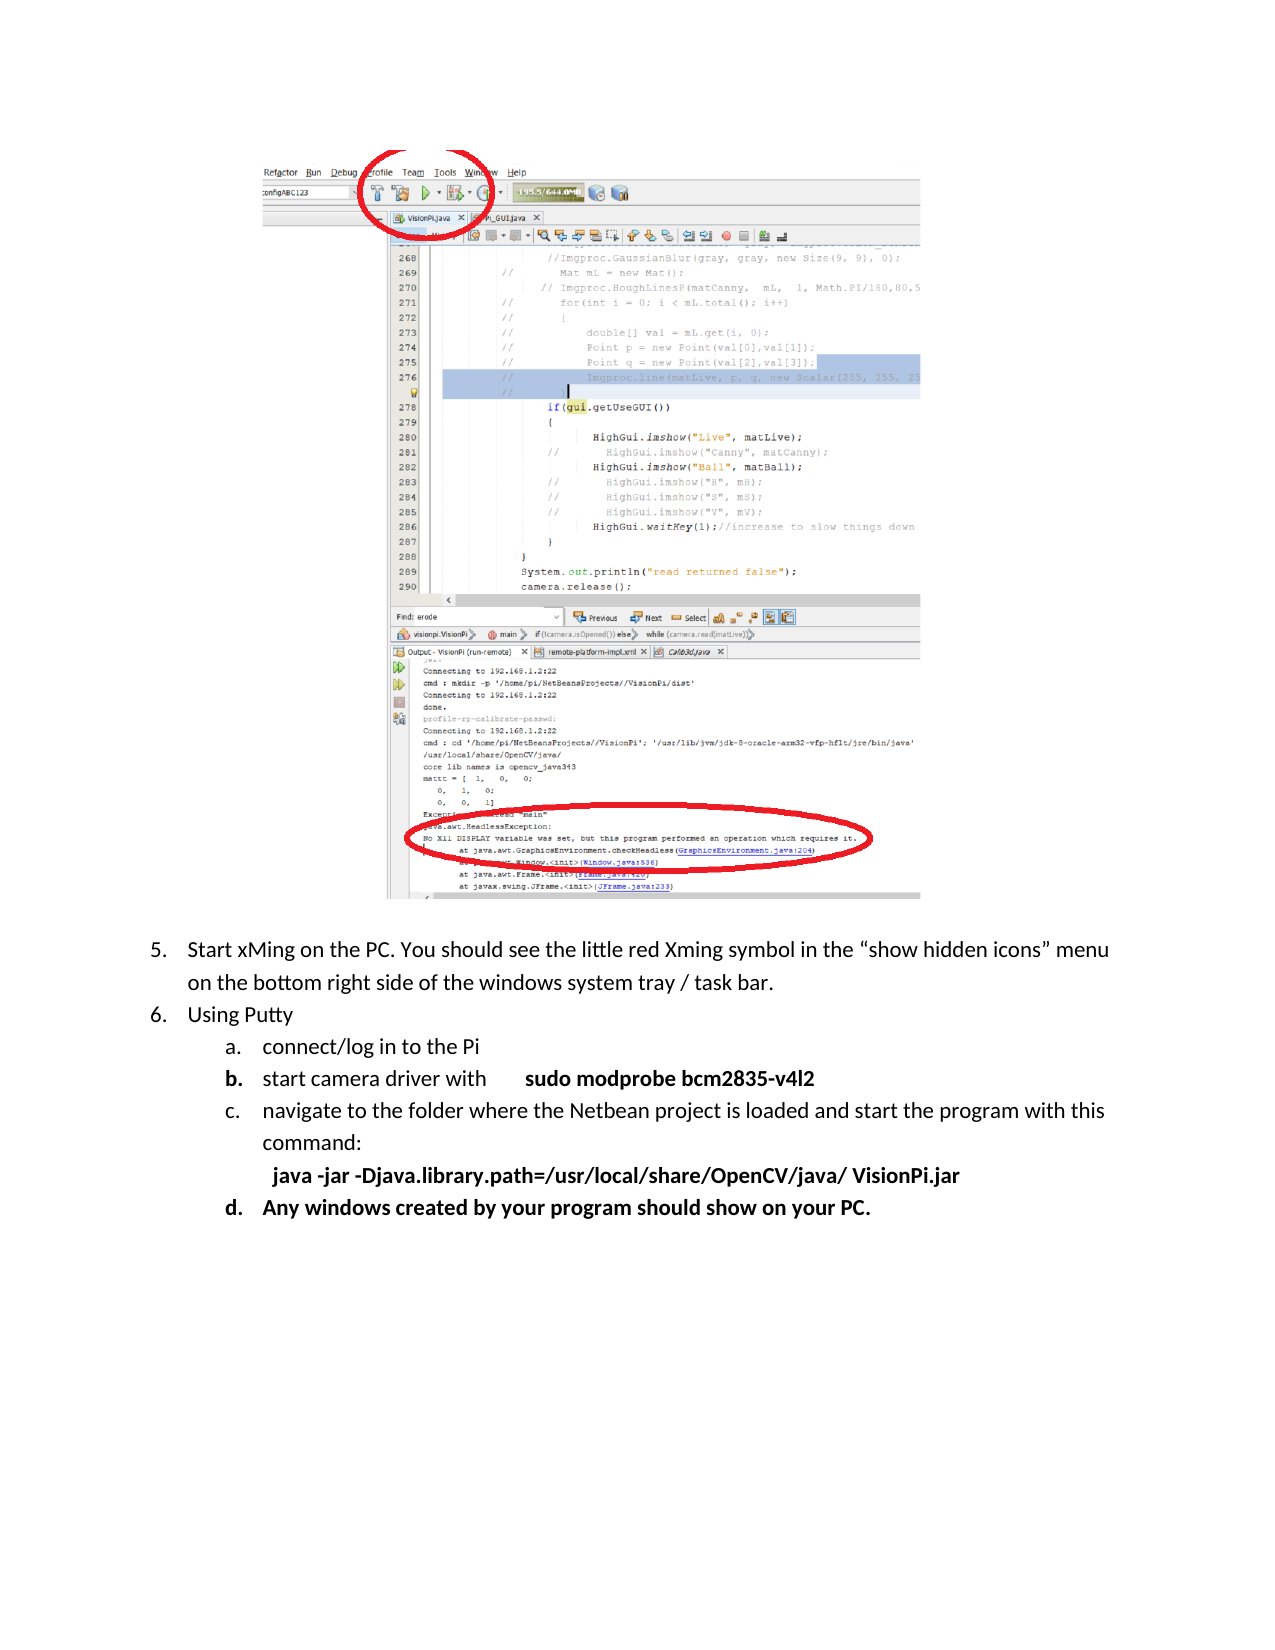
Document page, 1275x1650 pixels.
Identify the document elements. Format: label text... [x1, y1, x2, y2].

list connect/log in to the Pi [225, 1032, 1125, 1060]
list Any windows created by your program should show on your PC. [225, 1193, 1125, 1221]
list java -jar -Djava.library.path=/usr/local/share/OpenCV/java/ VisionPi.jar [262, 1161, 1125, 1189]
list start camera driver with sudo modprobe bcm2835-v4l2 [225, 1064, 1125, 1092]
list navigate to the folder where the Netbean project is loaded and start the program with this command: [225, 1096, 1125, 1157]
list Start xMing on the PC. You should see the little red Xming symbol in the “show hidden icons” menu on the bottom right side of the windows system tray / task bar. [150, 935, 1125, 996]
list Using Putty [150, 1000, 1125, 1028]
picture [262, 150, 921, 899]
